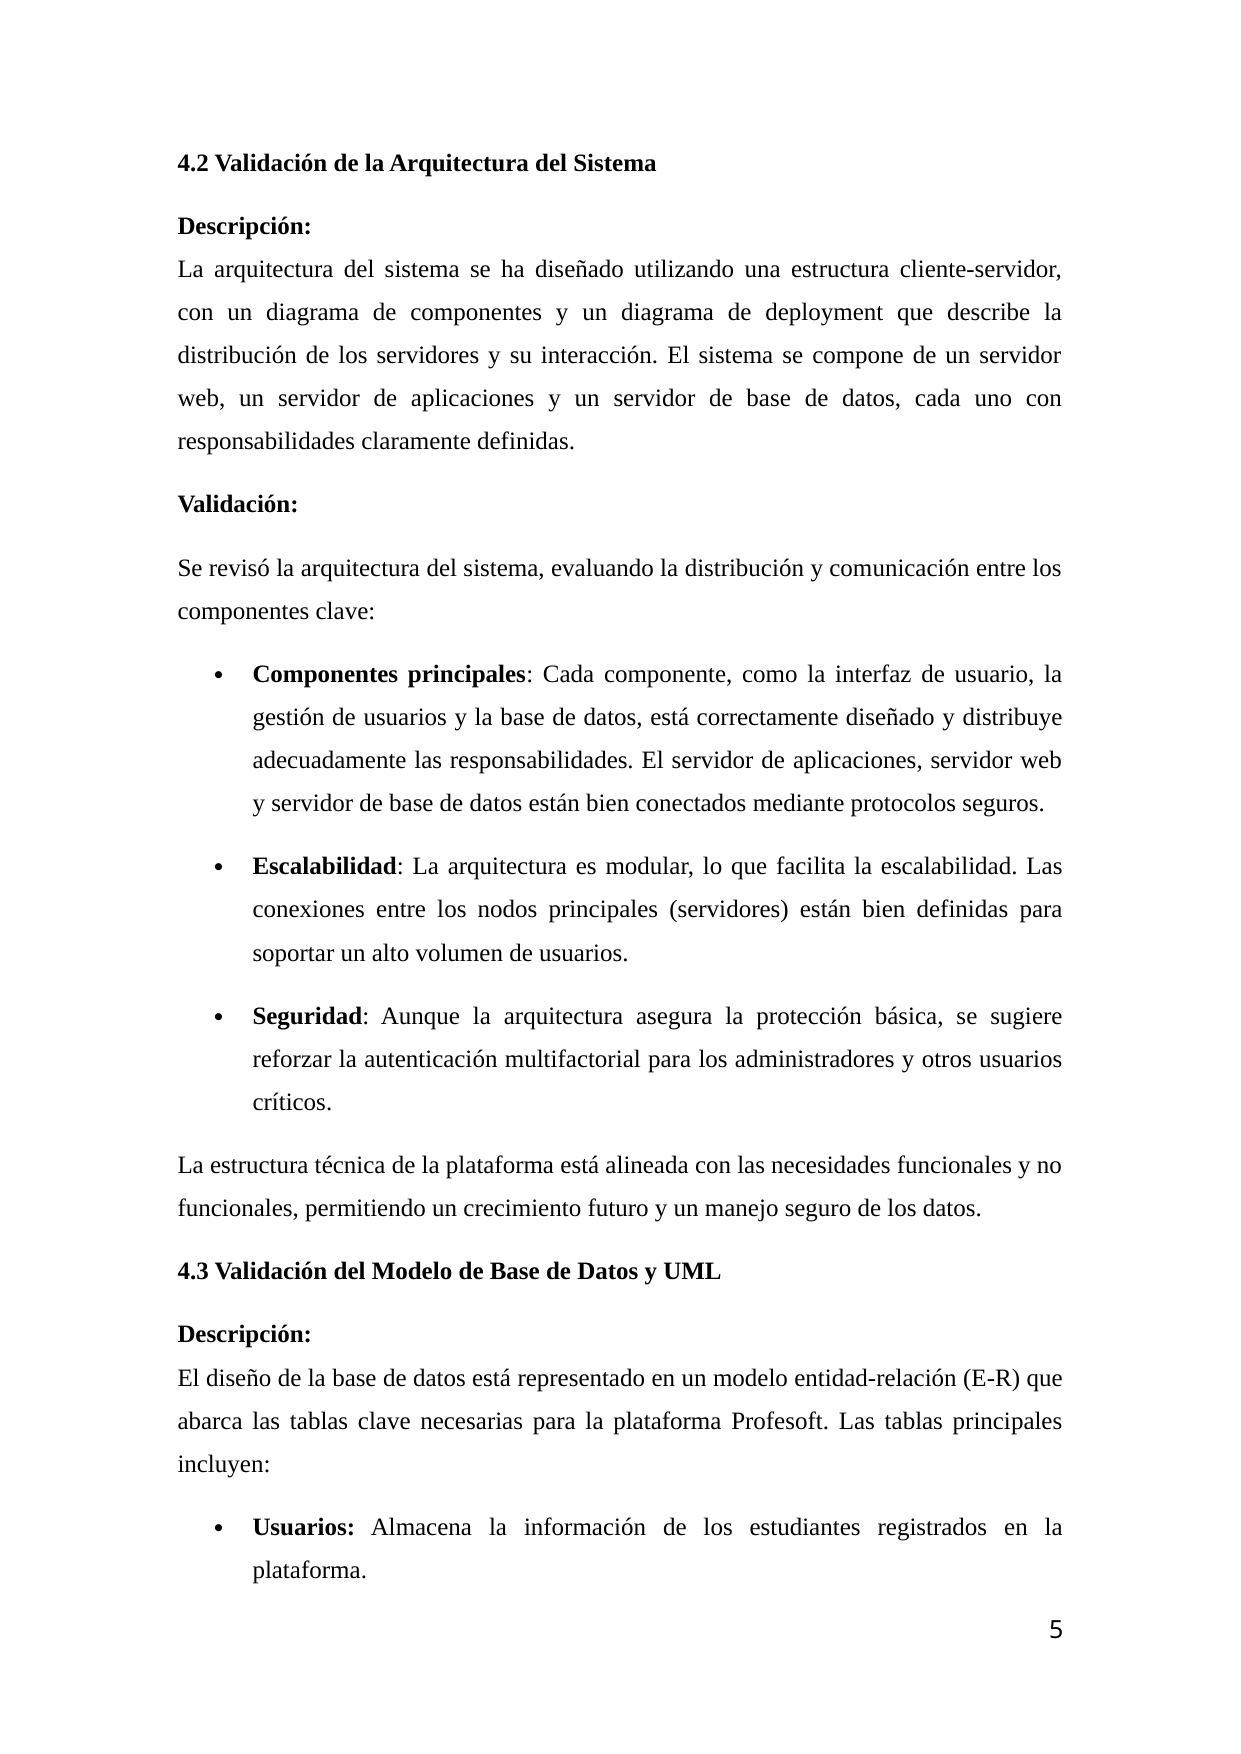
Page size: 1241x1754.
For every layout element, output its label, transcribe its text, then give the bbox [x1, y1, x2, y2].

list Seguridad: Aunque la arquitectura asegura la protección básica, se sugiere reforzar la autenticación multifactorial para los administradores y otros usuarios críticos. [215, 1001, 1063, 1116]
list Escalabilidad: La arquitectura es modular, lo que facilita la escalabilidad. Las conexiones entre los nodos principales (servidores) están bien definidas para soportar un alto volumen de usuarios. [215, 851, 1063, 966]
list Usuarios: Almacena la información de los estudiantes registrados en la plataforma. [215, 1512, 1063, 1584]
text La estructura técnica de la plataforma está alineada con las necesidades funcionales y no funcionales, permitiendo un crecimiento futuro y un manejo seguro de los datos. [177, 1150, 1063, 1222]
subtitle 4.3 Validación del Modelo de Base de Datos y UML [177, 1256, 1063, 1285]
text Validación: [177, 489, 1063, 518]
text Se revisó la arquitectura del sistema, evaluando la distribución y comunicación entre los componentes clave: [177, 553, 1063, 624]
list Componentes principales: Cada componente, como la interfaz de usuario, la gestión de usuarios y la base de datos, está correctamente diseñado y distribuye adecuadamente las responsabilidades. El servidor de aplicaciones, servidor web y servidor de base de datos están bien conectados mediante protocolos seguros. [215, 659, 1063, 817]
text Descripción: La arquitectura del sistema se ha diseñado utilizando una estructura cliente-servidor, con un diagrama de componentes y un diagrama de deployment que describe la distribución de los servidores y su interacción. El sistema se compone de un servidor web, un servidor de aplicaciones y un servidor de base de datos, cada uno con responsabilidades claramente definidas. [177, 211, 1063, 455]
text Descripción: El diseño de la base de datos está representado en un modelo entidad-relación (E-R) que abarca las tablas clave necesarias para la plataforma Profesoft. Las tablas principales incluyen: [177, 1319, 1063, 1478]
subtitle 4.2 Validación de la Arquitectura del Sistema [177, 148, 1063, 176]
